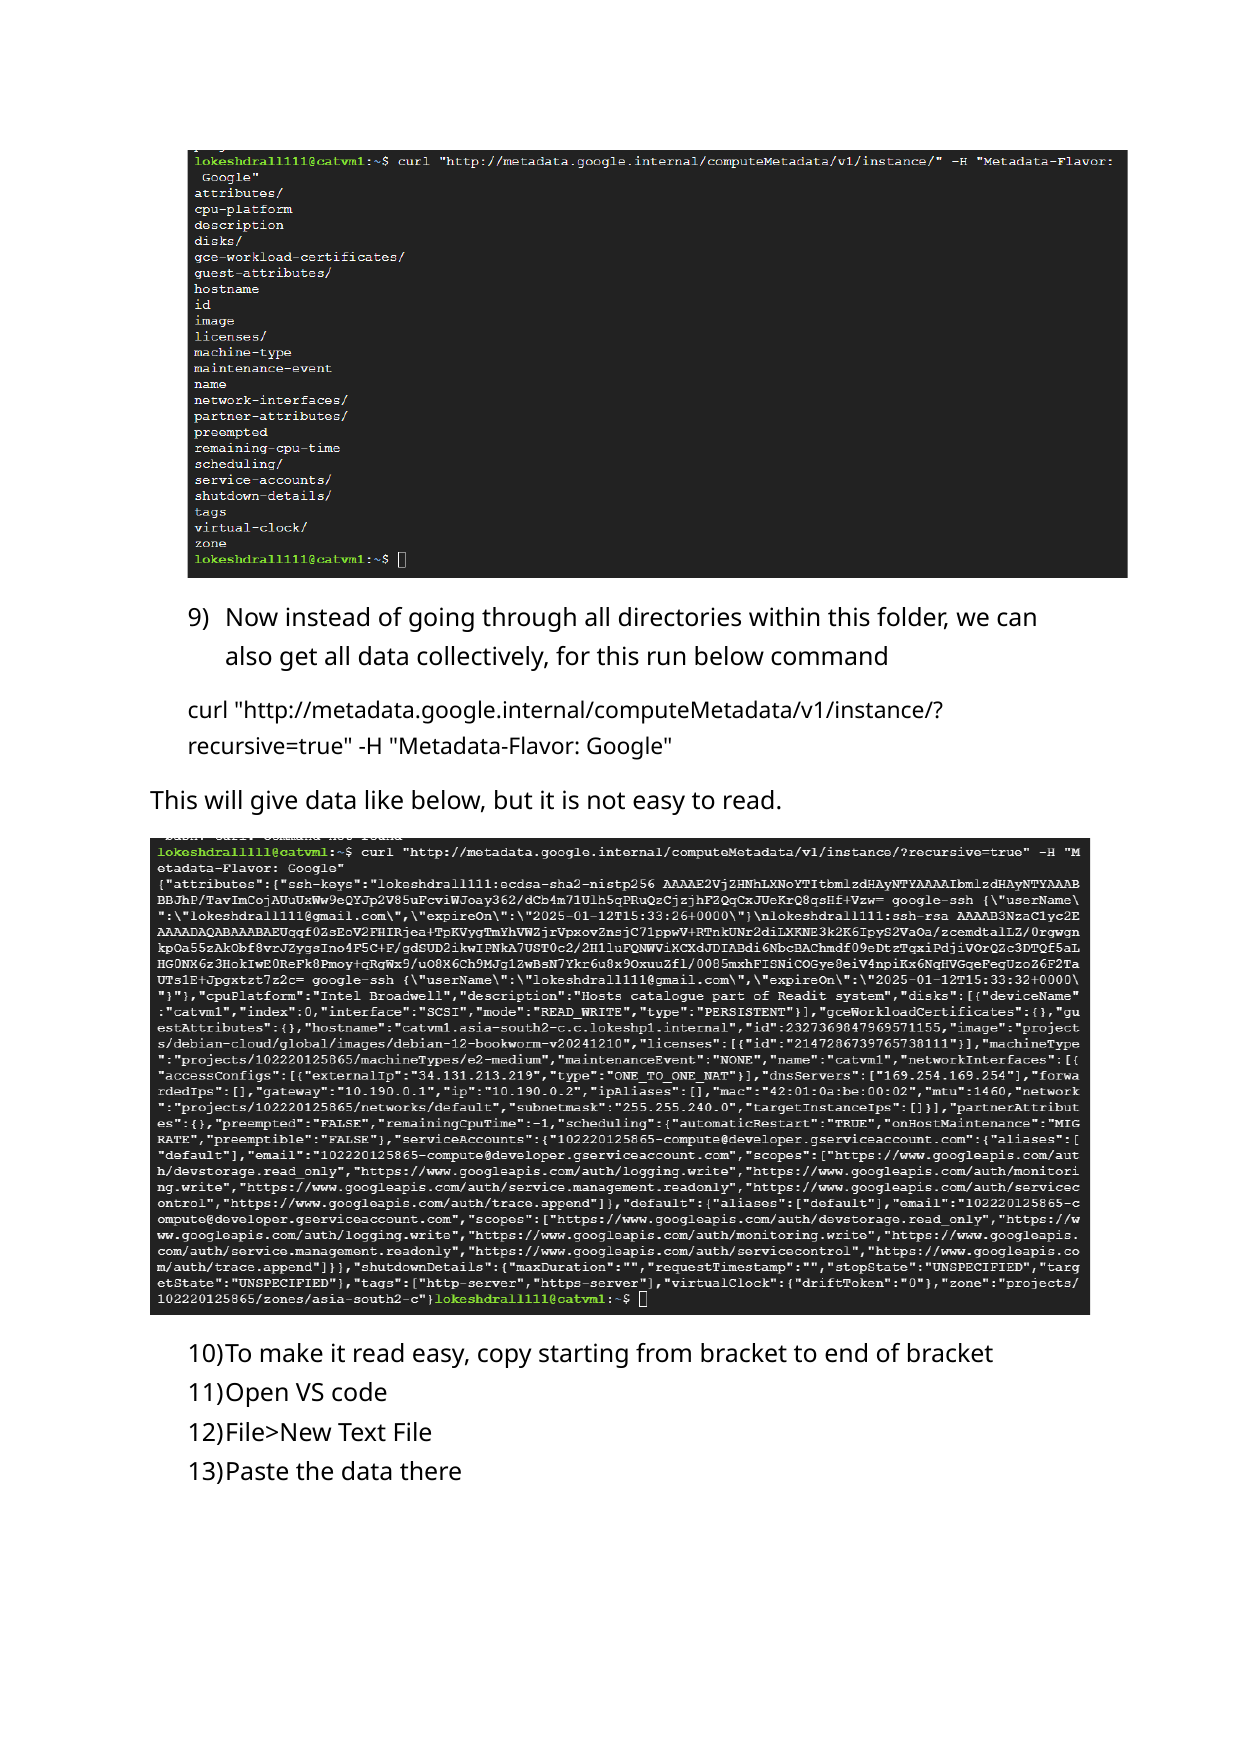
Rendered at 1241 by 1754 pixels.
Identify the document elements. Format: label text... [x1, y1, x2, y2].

text This will give data like below, but it is not easy to read. [150, 783, 1090, 817]
list File>New Text File [187, 1414, 1090, 1448]
picture [150, 838, 1091, 1315]
list Now instead of going through all directories within this folder, we can also get all data collectively, for this run below command [187, 599, 1090, 672]
list To make it read easy, copy starting from bracket to end of bracket [187, 1336, 1090, 1370]
list Paste the data there [187, 1453, 1090, 1487]
picture [187, 150, 1128, 578]
list Open VS code [187, 1375, 1090, 1409]
text curl "http://metadata.google.internal/computeMetadata/v1/instance/?recursive=true" -H "Metadata-Flavor: Google" [187, 694, 1090, 761]
